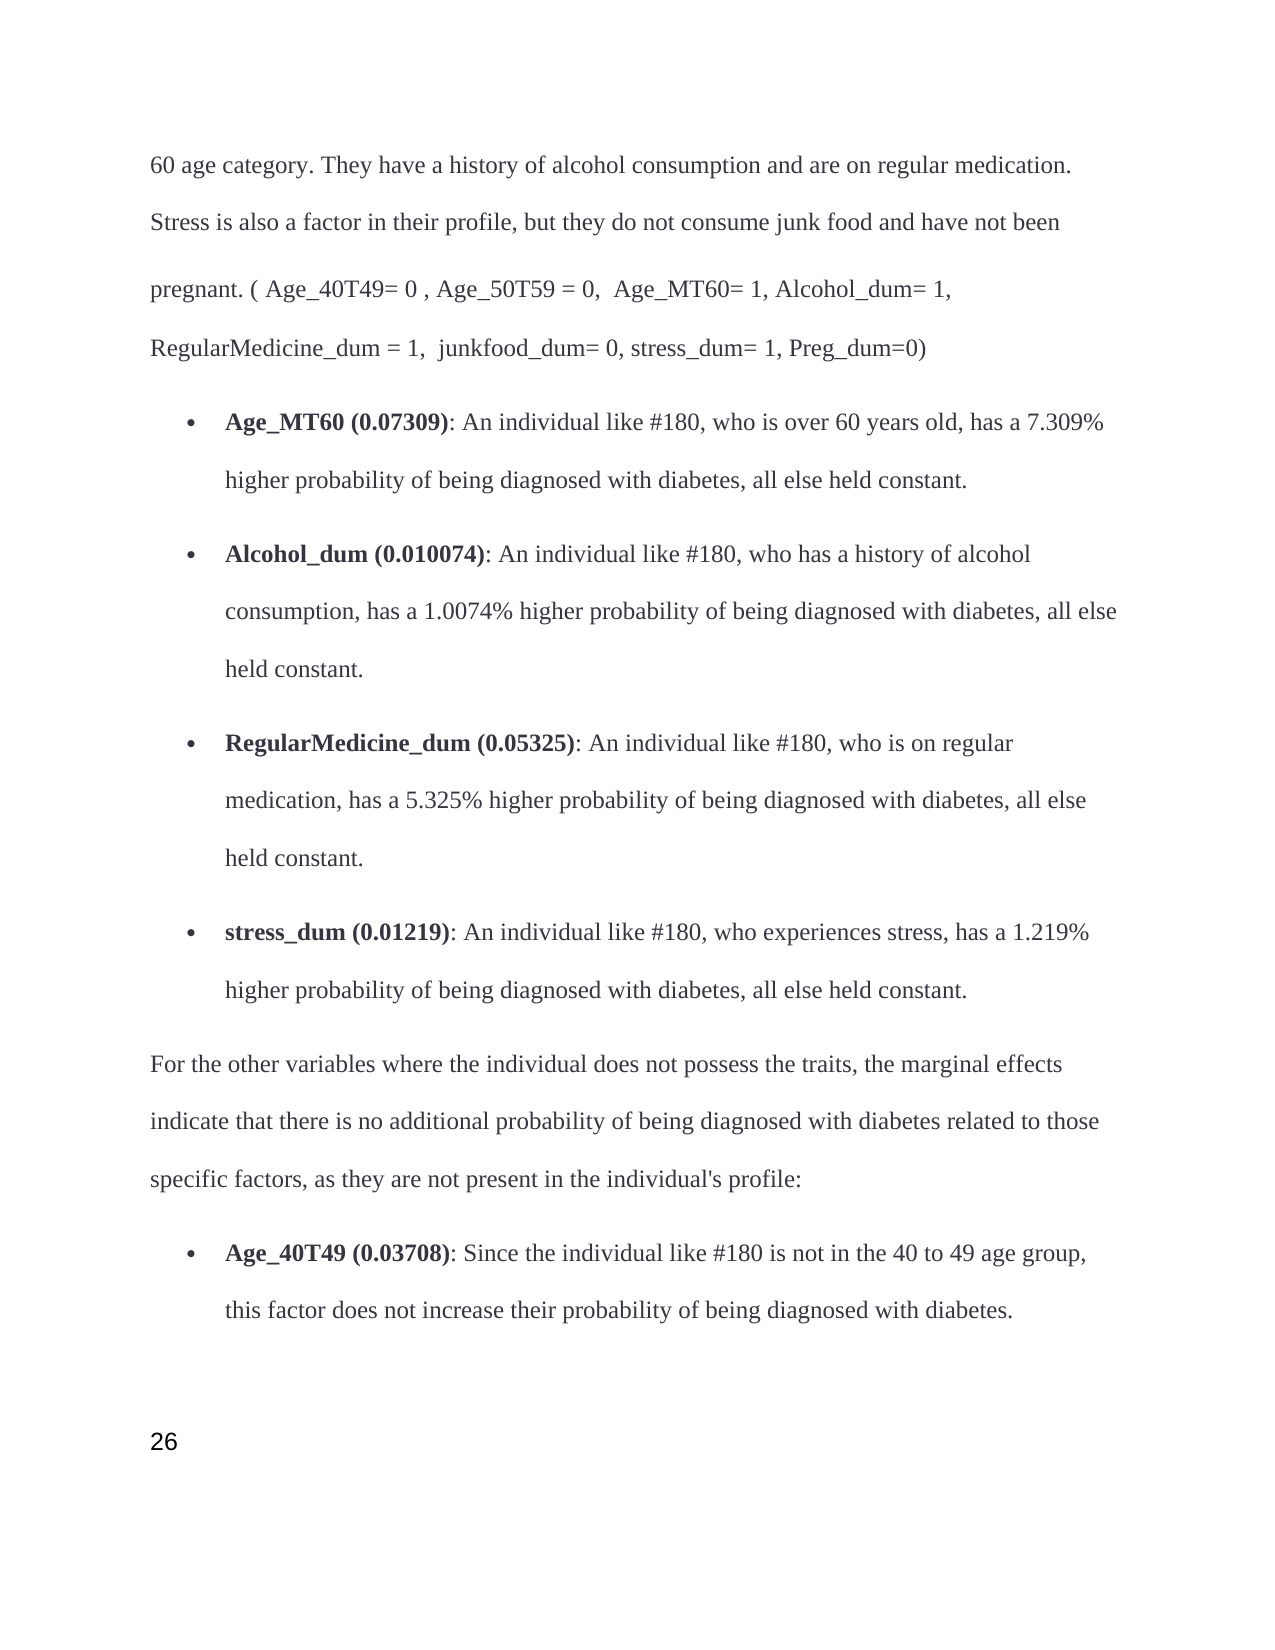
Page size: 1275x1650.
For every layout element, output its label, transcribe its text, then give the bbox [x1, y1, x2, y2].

list Age_MT60 (0.07309): An individual like #180, who is over 60 years old, has a 7.309% higher probability of being diagnosed with diabetes, all else held constant. [187, 407, 1125, 493]
list Age_40T49 (0.03708): Since the individual like #180 is not in the 40 to 49 age group, this factor does not increase their probability of being diagnosed with diabetes. [187, 1238, 1125, 1324]
list RegularMedicine_dum (0.05325): An individual like #180, who is on regular medication, has a 5.325% higher probability of being diagnosed with diabetes, all else held constant. [187, 728, 1125, 872]
list Alcohol_dum (0.010074): An individual like #180, who has a history of alcohol consumption, has a 1.0074% higher probability of being diagnosed with diabetes, all else held constant. [187, 539, 1125, 683]
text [150, 150, 1125, 362]
list stress_dum (0.01219): An individual like #180, who experiences stress, has a 1.219% higher probability of being diagnosed with diabetes, all else held constant. [187, 917, 1125, 1003]
text For the other variables where the individual does not possess the traits, the marginal effects indicate that there is no additional probability of being diagnosed with diabetes related to those specific factors, as they are not present in the individual's profile: [150, 1049, 1125, 1193]
